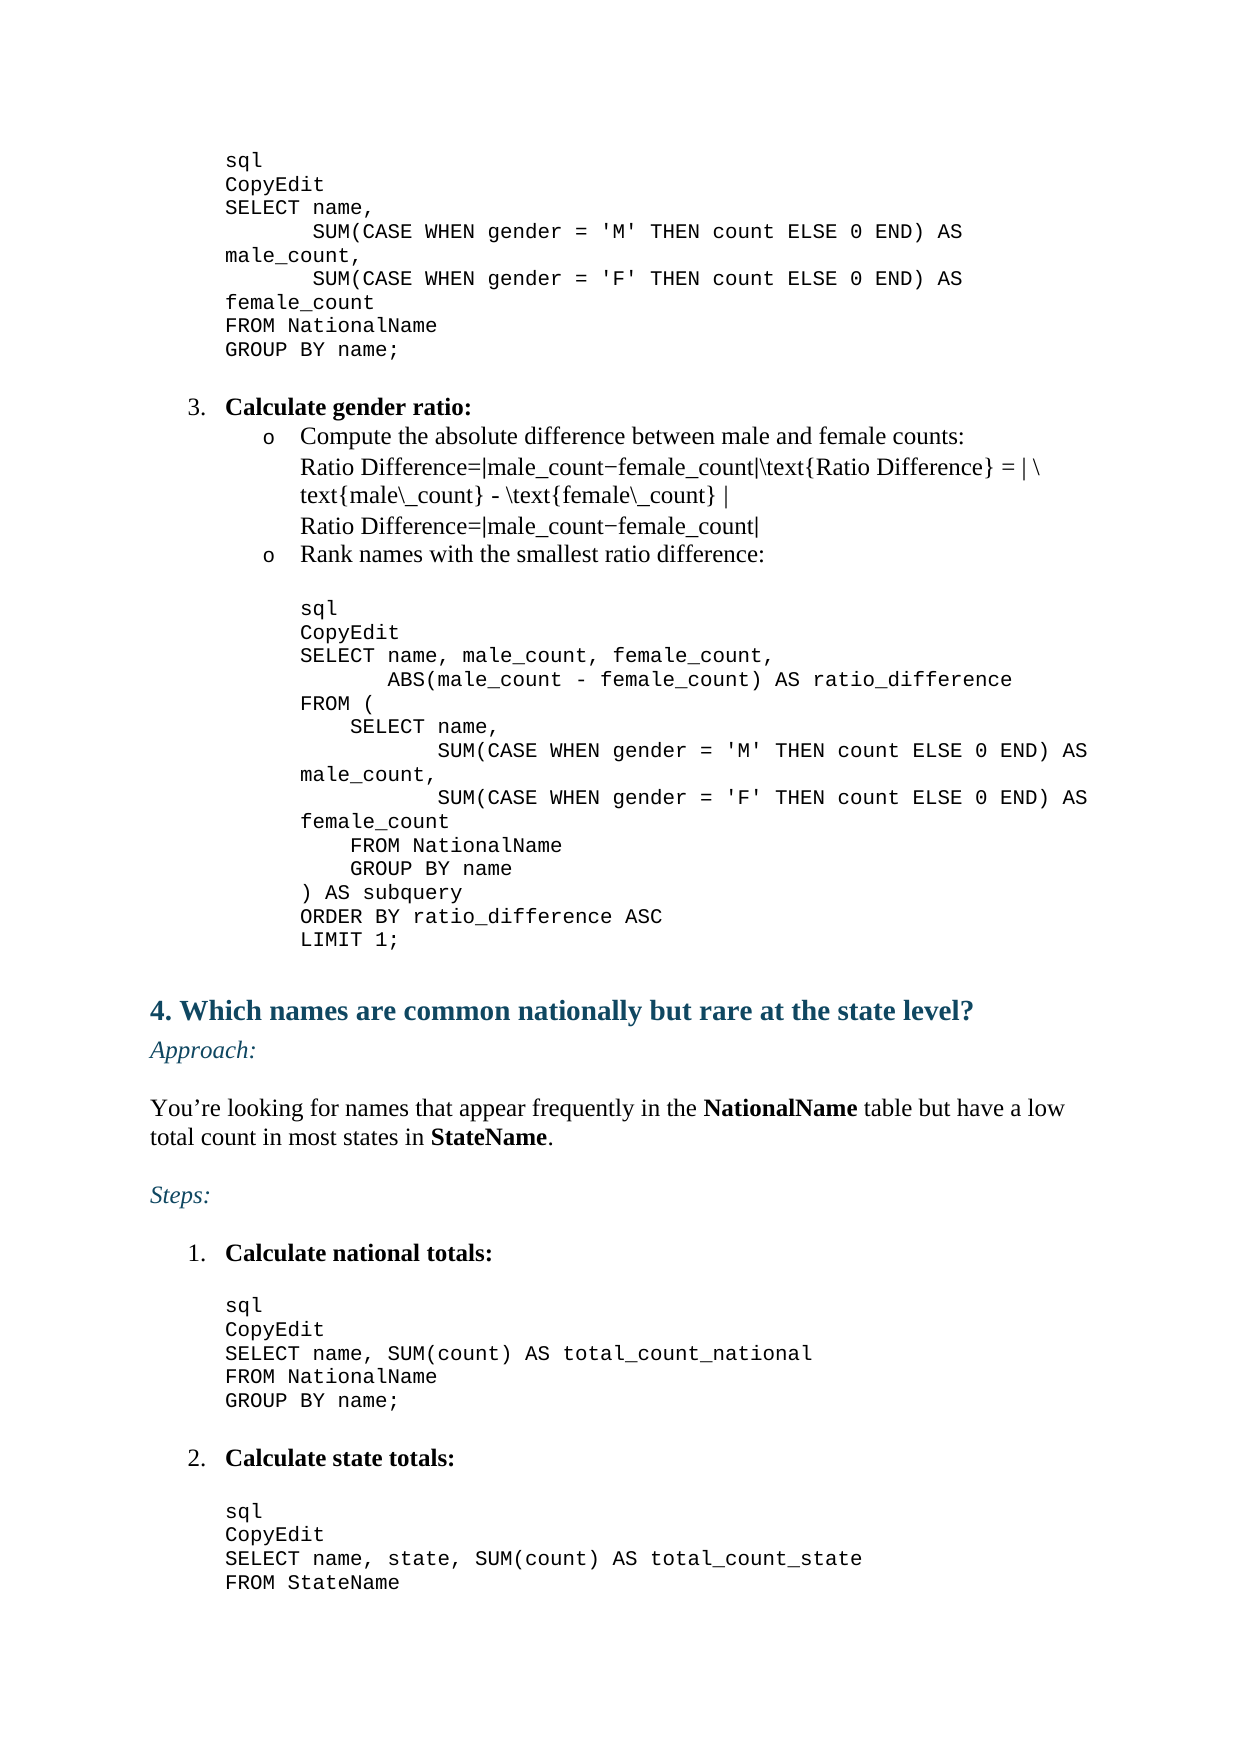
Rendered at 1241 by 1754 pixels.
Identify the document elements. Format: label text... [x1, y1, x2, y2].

text SELECT name, SUM(count) AS total_count_national [225, 1343, 1090, 1366]
list Rank names with the smallest ratio difference: [262, 539, 1090, 569]
text GROUP BY name; [225, 1390, 1090, 1414]
text CopyEdit [225, 1319, 1090, 1343]
list Calculate gender ratio: [187, 392, 1090, 421]
text sql [225, 150, 1090, 174]
subtitle Approach: [150, 1035, 1090, 1064]
text SUM(CASE WHEN gender = 'M' THEN count ELSE 0 END) AS male_count, [300, 740, 1090, 787]
text SUM(CASE WHEN gender = 'M' THEN count ELSE 0 END) AS male_count, [225, 221, 1090, 268]
list Calculate national totals: [187, 1238, 1090, 1266]
text LIMIT 1; [300, 929, 1090, 953]
text SELECT name, male_count, female_count, [300, 646, 1090, 669]
text FROM ( [300, 693, 1090, 716]
text ) AS subquery [300, 882, 1090, 906]
text GROUP BY name [300, 858, 1090, 882]
text sql [225, 1296, 1090, 1319]
text SUM(CASE WHEN gender = 'F' THEN count ELSE 0 END) AS female_count [300, 787, 1090, 835]
text SELECT name, [300, 716, 1090, 740]
text sql [300, 598, 1090, 622]
text FROM NationalName [225, 316, 1090, 339]
list Compute the absolute difference between male and female counts: Ratio Difference=∣male_count−female_count∣\text{Ratio Difference} = | \text{male\_count} - \text{female\_count} |Ratio Difference=∣male_count−female_count∣ [262, 421, 1090, 539]
text FROM StateName [225, 1572, 1090, 1595]
text ORDER BY ratio_difference ASC [300, 906, 1090, 929]
subtitle 4. Which names are common nationally but rare at the state level? [150, 993, 1090, 1027]
text SUM(CASE WHEN gender = 'F' THEN count ELSE 0 END) AS female_count [225, 268, 1090, 316]
text FROM NationalName [300, 835, 1090, 858]
list Calculate state totals: [187, 1443, 1090, 1472]
text CopyEdit [225, 174, 1090, 197]
text GROUP BY name; [225, 339, 1090, 363]
text SELECT name, state, SUM(count) AS total_count_state [225, 1548, 1090, 1572]
text FROM NationalName [225, 1366, 1090, 1390]
text CopyEdit [225, 1524, 1090, 1548]
subtitle Steps: [150, 1180, 1090, 1208]
text CopyEdit [300, 622, 1090, 646]
text You’re looking for names that appear frequently in the NationalName table but have a low total count in most states in StateName. [150, 1093, 1090, 1151]
text SELECT name, [225, 197, 1090, 221]
text sql [225, 1501, 1090, 1524]
text ABS(male_count - female_count) AS ratio_difference [300, 669, 1090, 693]
